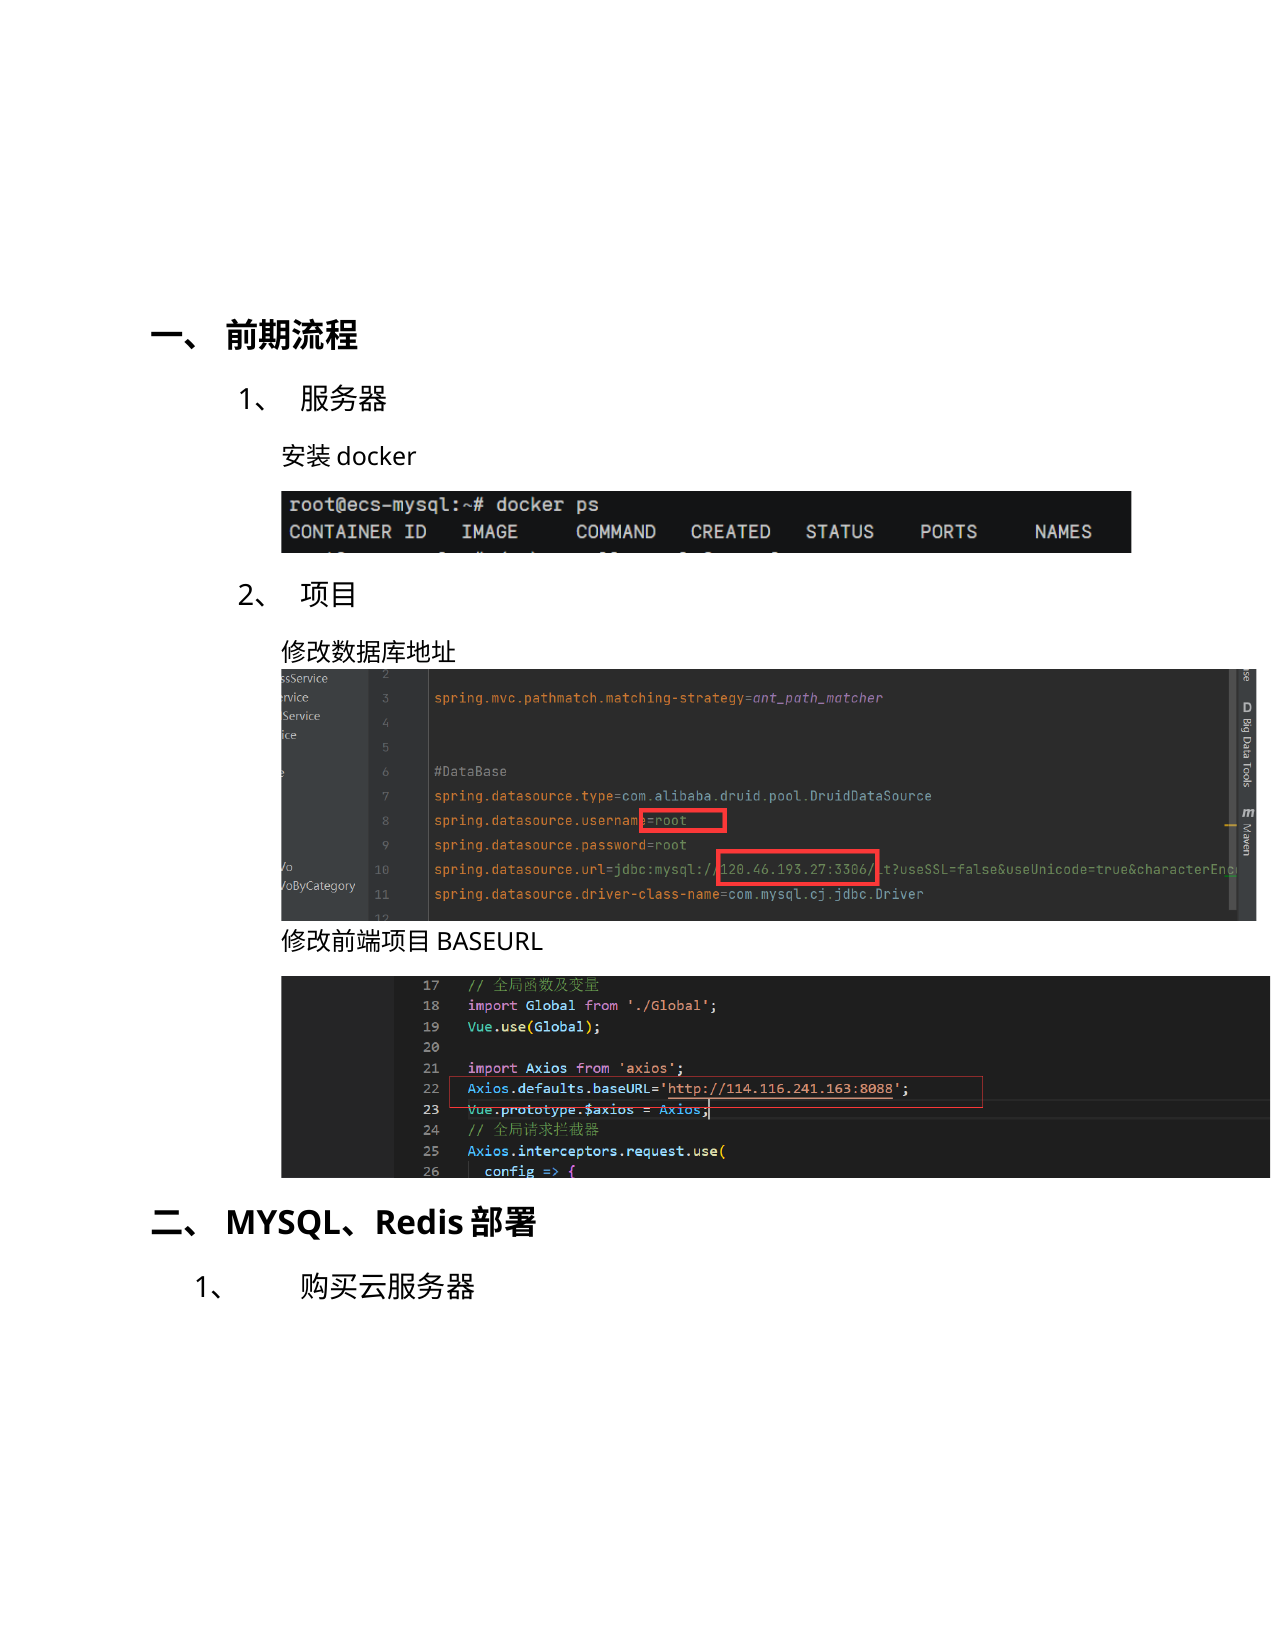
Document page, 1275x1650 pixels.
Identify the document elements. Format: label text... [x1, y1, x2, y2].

list MYSQL、Redis部署 [150, 1196, 1125, 1244]
list 服务器 [237, 375, 1125, 418]
list 购买云服务器 [194, 1263, 1125, 1306]
picture [281, 669, 1257, 921]
list 项目 [237, 572, 1125, 614]
text 安装docker [237, 437, 1125, 473]
text 修改数据库地址修改前端项目BASEURL [281, 633, 1125, 669]
picture [281, 491, 1132, 553]
list 前期流程 [150, 308, 1125, 357]
text 修改数据库地址修改前端项目BASEURL [281, 921, 1125, 957]
picture [281, 976, 1271, 1178]
